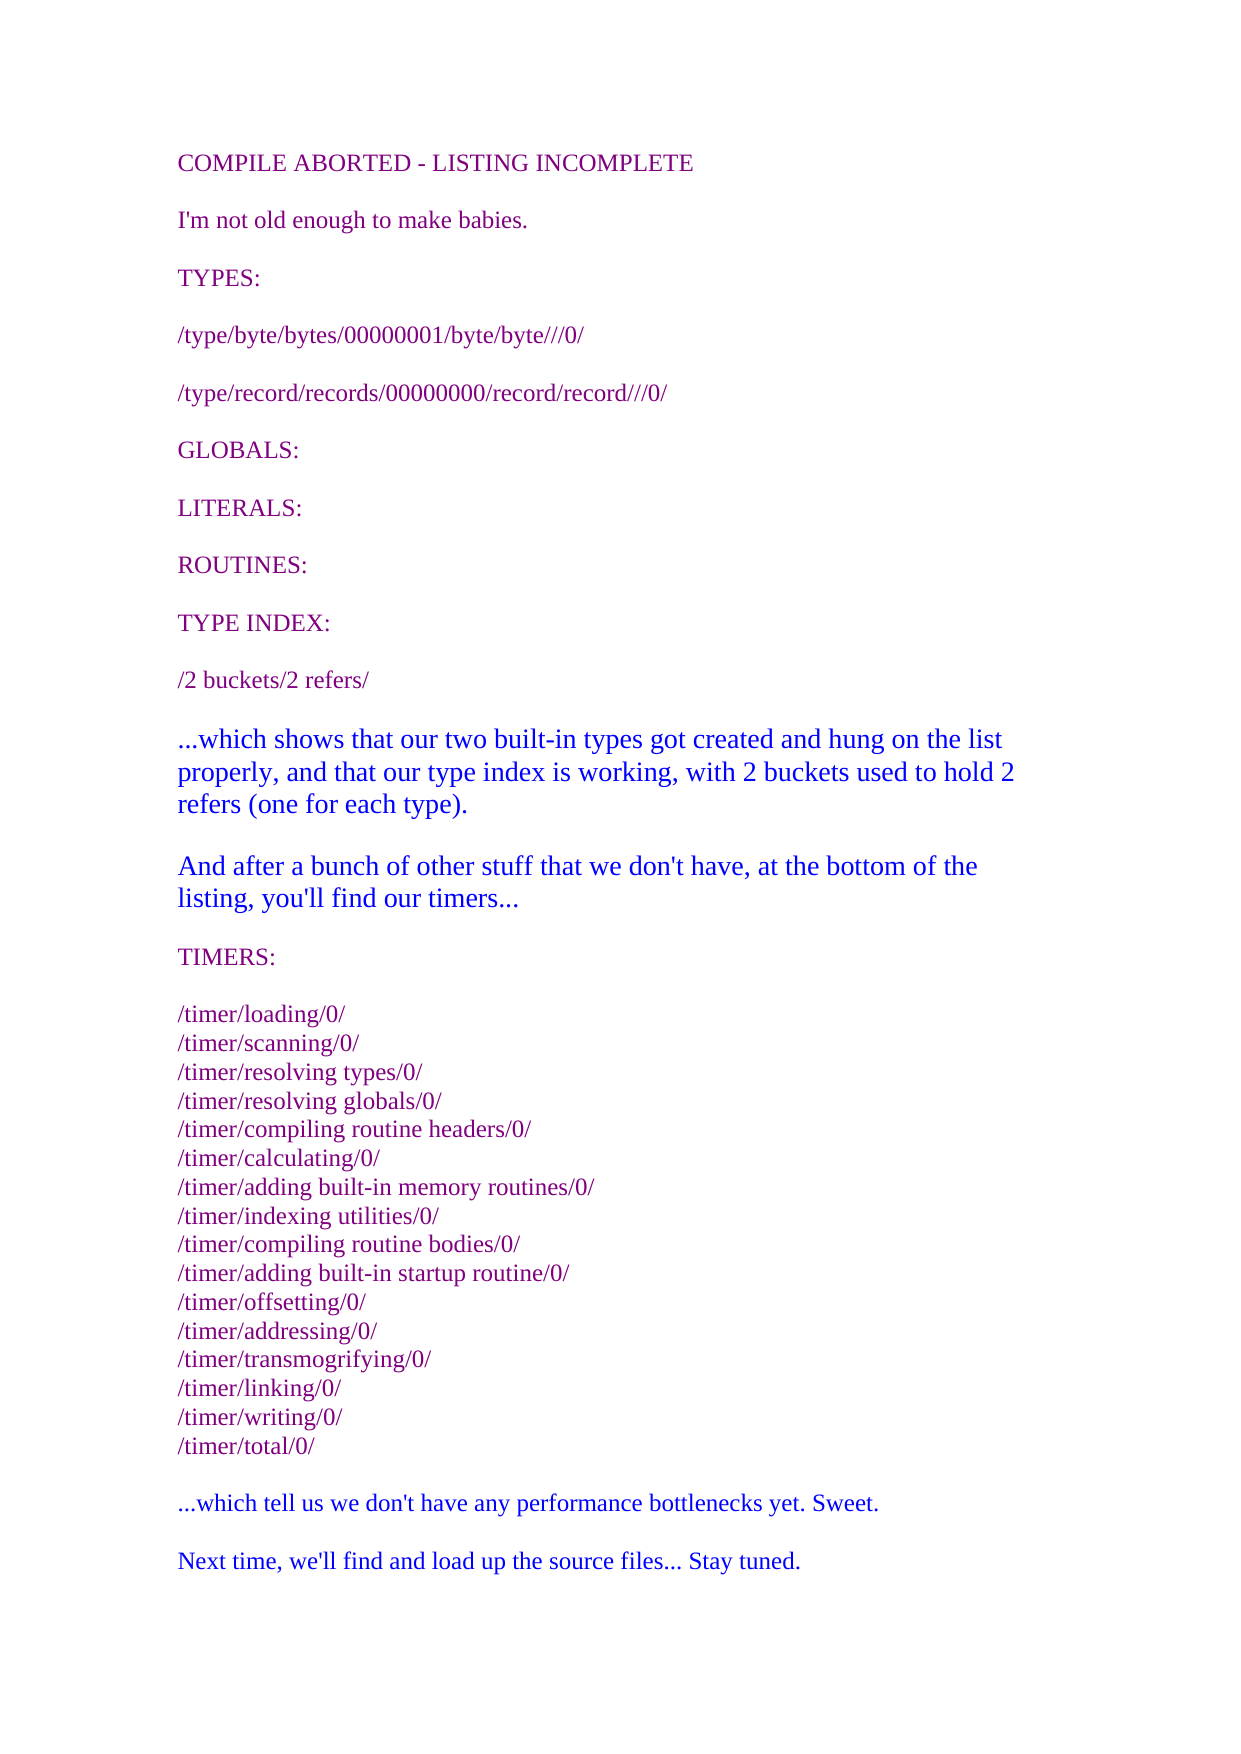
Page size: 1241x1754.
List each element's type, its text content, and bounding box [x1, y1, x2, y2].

text GLOBALS: [177, 435, 1063, 464]
text I'm not old enough to make babies. [177, 205, 1063, 234]
text TYPES: [177, 263, 1063, 291]
text ...which shows that our two built-in types got created and hung on the list properly, and that our type index is working, with 2 buckets used to hold 2 refers (one for each type). [177, 723, 1063, 820]
text /timer/loading/0/ /timer/scanning/0/ /timer/resolving types/0/ /timer/resolving globals/0/ /timer/compiling routine headers/0/ /timer/calculating/0/ /timer/adding built-in memory routines/0/ /timer/indexing utilities/0/ /timer/compiling routine bodies/0/ /timer/adding built-in startup routine/0/ /timer/offsetting/0/ /timer/addressing/0/ /timer/transmogrifying/0/ /timer/linking/0/ /timer/writing/0/ /timer/total/0/ [177, 999, 1063, 1459]
text TYPE INDEX: [177, 608, 1063, 636]
text LITERALS: [177, 493, 1063, 521]
text ...which tell us we don't have any performance bottlenecks yet. Sweet. [177, 1488, 1063, 1517]
text ROUTINES: [177, 550, 1063, 579]
text Next time, we'll find and load up the source files... Stay tuned. [177, 1546, 1063, 1574]
text /type/byte/bytes/00000001/byte/byte///0/ [177, 320, 1063, 349]
text /type/record/records/00000000/record/record///0/ [177, 378, 1063, 406]
text And after a bunch of other stuff that we don't have, at the bottom of the listing, you'll find our timers... [177, 848, 1063, 913]
text COMPILE ABORTED - LISTING INCOMPLETE [177, 148, 1063, 176]
text TIMERS: [177, 942, 1063, 971]
text /2 buckets/2 refers/ [177, 665, 1063, 694]
